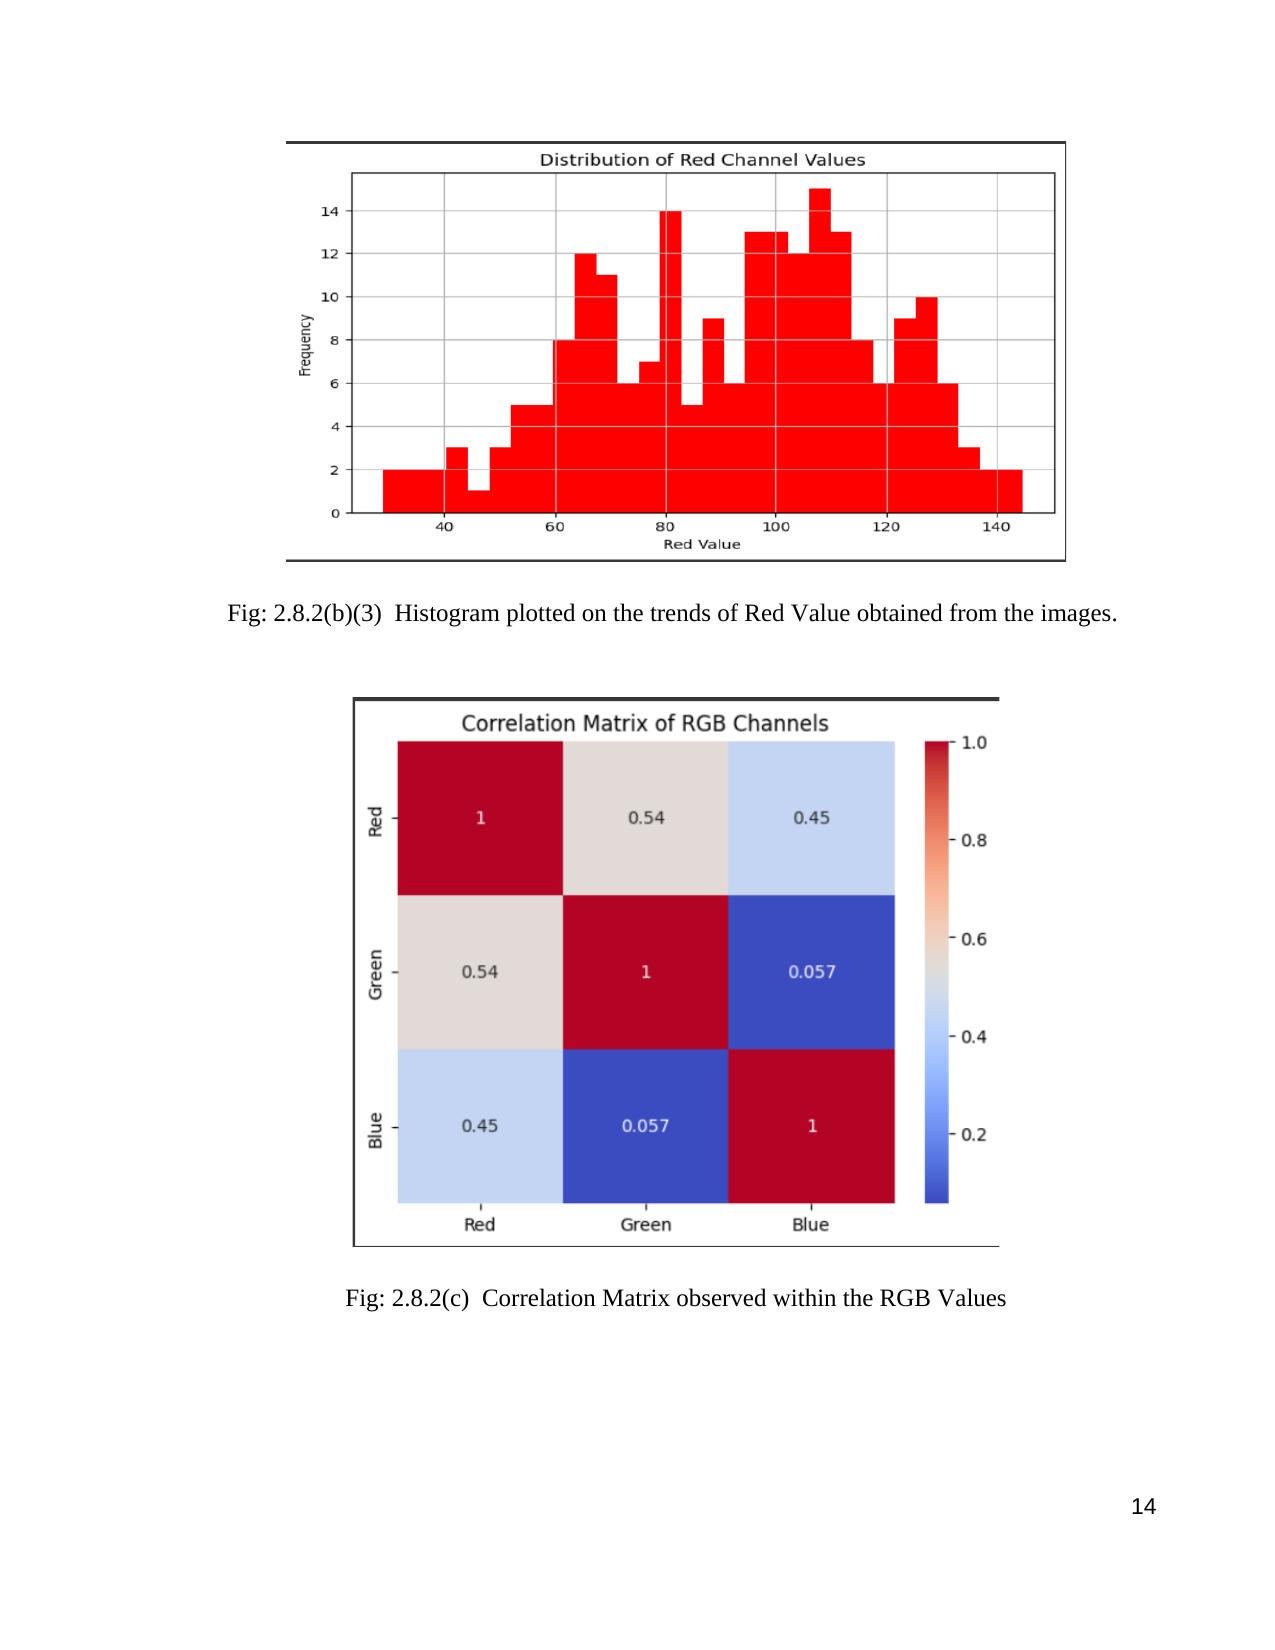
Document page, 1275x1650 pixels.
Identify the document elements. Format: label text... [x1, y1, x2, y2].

picture [286, 141, 1067, 562]
text Fig: 2.8.2(c) Correlation Matrix observed within the RGB Values [121, 1283, 1156, 1312]
text Fig: 2.8.2(b)(3) Histogram plotted on the trends of Red Value obtained from the images. [121, 598, 1156, 627]
picture [352, 697, 1000, 1247]
